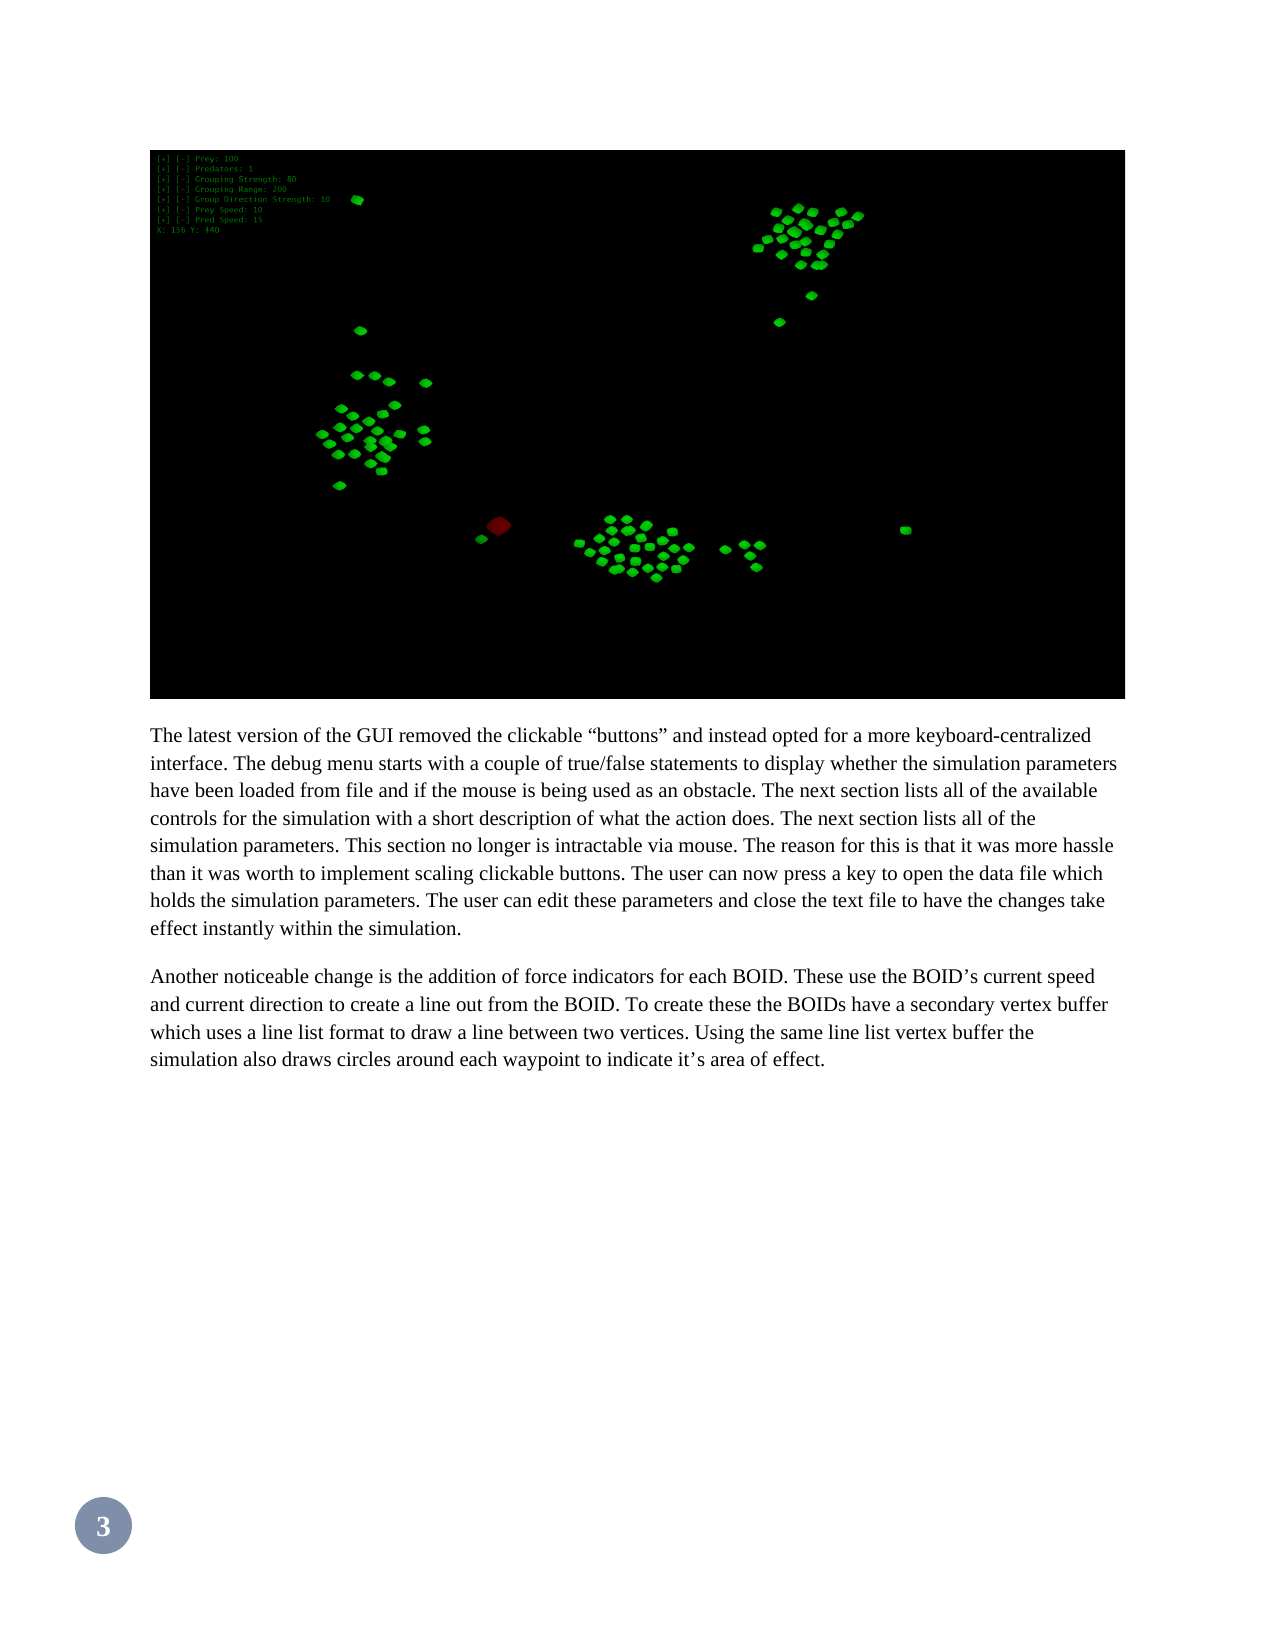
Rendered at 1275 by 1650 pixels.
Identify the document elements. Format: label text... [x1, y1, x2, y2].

text The latest version of the GUI removed the clickable “buttons” and instead opted for a more keyboard-centralized interface. The debug menu starts with a couple of true/false statements to display whether the simulation parameters have been loaded from file and if the mouse is being used as an obstacle. The next section lists all of the available controls for the simulation with a short description of what the action does. The next section lists all of the simulation parameters. This section no longer is intractable via mouse. The reason for this is that it was more hassle than it was worth to implement scaling clickable buttons. The user can now press a key to open the data file which holds the simulation parameters. The user can edit these parameters and close the text file to have the changes take effect instantly within the simulation. [150, 723, 1125, 940]
text Another noticeable change is the addition of force indicators for each BOID. These use the BOID’s current speed and current direction to create a line out from the BOID. To create these the BOIDs have a secondary vertex buffer which uses a line list format to draw a line between two vertices. Using the same line list vertex buffer the simulation also draws circles around each waypoint to indicate it’s area of effect. [150, 964, 1125, 1071]
picture [150, 150, 1125, 699]
